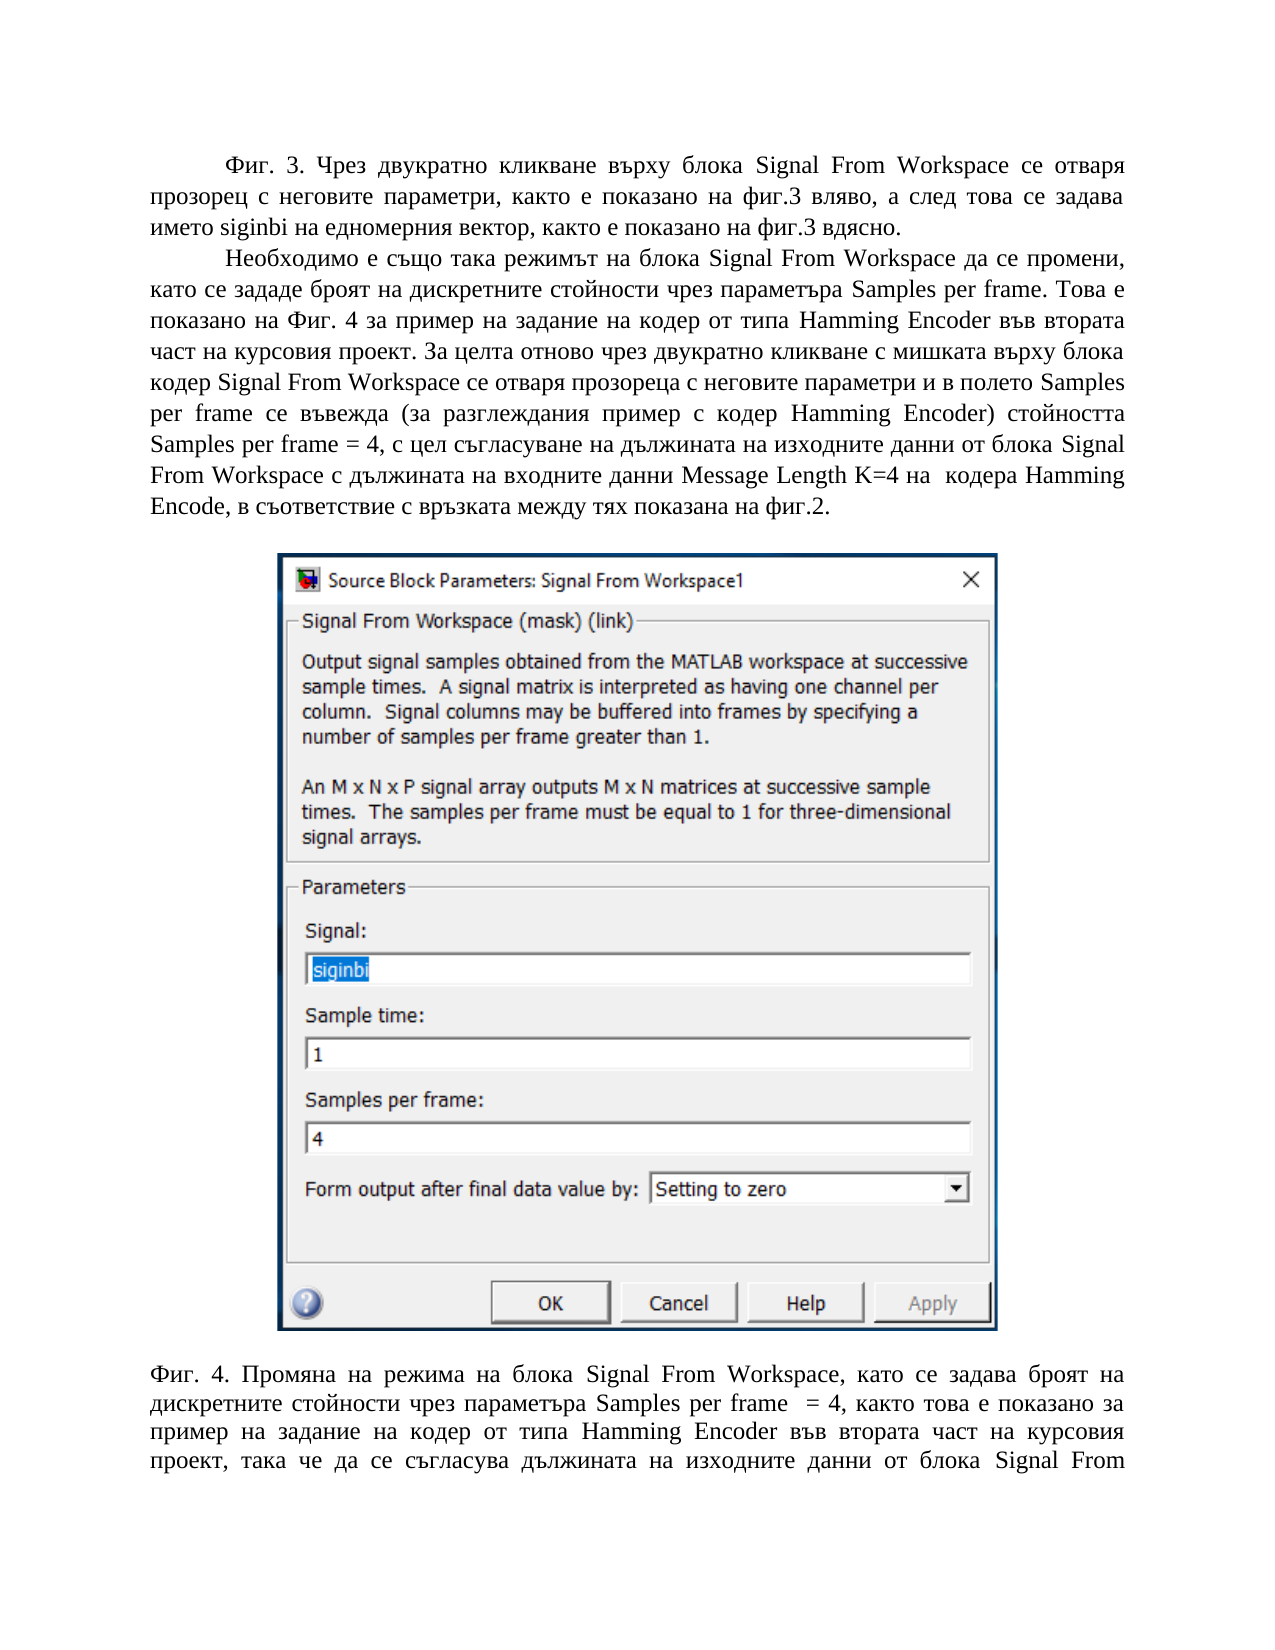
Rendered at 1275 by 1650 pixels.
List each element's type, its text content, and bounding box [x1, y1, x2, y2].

text Фиг. 3. Чрез двукратно кликване върху блока Signal From Workspace се отваря прозорец с неговите параметри, както е показано на фиг.3 вляво, а след това се задава името siginbi на едномерния вектор, както е показано на фиг.3 вдясно. [150, 150, 1125, 241]
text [150, 1359, 1125, 1474]
picture [277, 553, 998, 1331]
text Необходимо е също така режимът на блока Signal From Workspace да се промени, като се зададе броят на дискретните стойности чрез параметъра Samples per frame. Това е показано на Фиг. 4 за пример на задание на кодер от типа Hamming Encoder във втората част на курсовия проект. За целта отново чрез двукратно кликване с мишката върху блока кодер Signal From Workspace се отваря прозореца с неговите параметри и в полето Samples per frame се въвежда (за разглеждания пример с кодер Hamming Encoder) стойността Samples per frame = 4, с цел съгласуване на дължината на изходните данни от блока Signal From Workspace с дължината на входните данни Message Length K=4 на кодера Hamming Encode, в съответствие с връзката между тях показана на фиг.2. [150, 243, 1125, 520]
